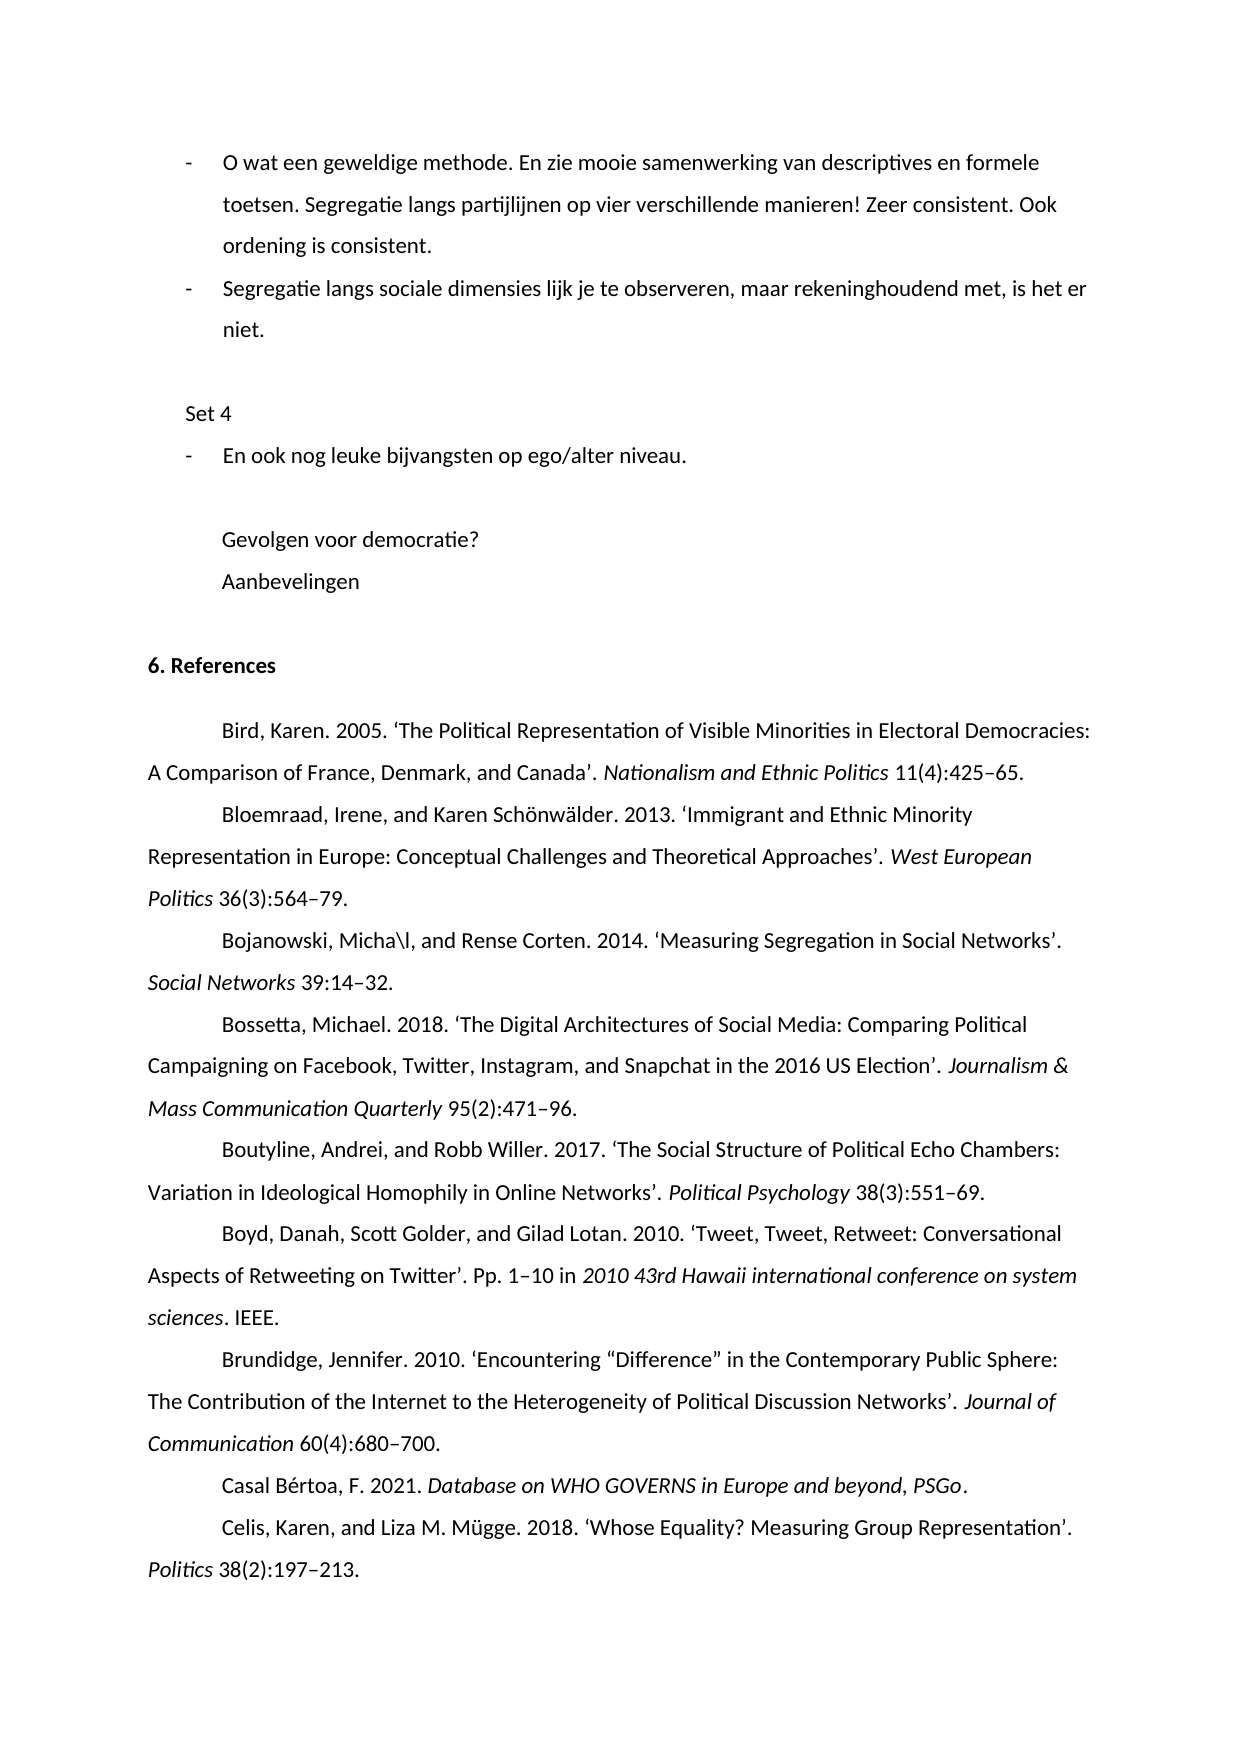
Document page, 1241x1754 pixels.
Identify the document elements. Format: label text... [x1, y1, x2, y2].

text Boutyline, Andrei, and Robb Willer. 2017. ‘The Social Structure of Political Echo Chambers: Variation in Ideological Homophily in Online Networks’. Political Psychology 38(3):551–69. [148, 1136, 1092, 1206]
text Boyd, Danah, Scott Golder, and Gilad Lotan. 2010. ‘Tweet, Tweet, Retweet: Conversational Aspects of Retweeting on Twitter’. Pp. 1–10 in 2010 43rd Hawaii international conference on system sciences. IEEE. [148, 1219, 1092, 1332]
text Bird, Karen. 2005. ‘The Political Representation of Visible Minorities in Electoral Democracies: A Comparison of France, Denmark, and Canada’. Nationalism and Ethnic Politics 11(4):425–65. [148, 716, 1092, 786]
text Bossetta, Michael. 2018. ‘The Digital Architectures of Social Media: Comparing Political Campaigning on Facebook, Twitter, Instagram, and Snapchat in the 2016 US Election’. Journalism & Mass Communication Quarterly 95(2):471–96. [148, 1010, 1092, 1122]
text Bloemraad, Irene, and Karen Schönwälder. 2013. ‘Immigrant and Ethnic Minority Representation in Europe: Conceptual Challenges and Theoretical Approaches’. West European Politics 36(3):564–79. [148, 800, 1092, 912]
text Aanbevelingen [148, 567, 1092, 596]
text Celis, Karen, and Liza M. Mügge. 2018. ‘Whose Equality? Measuring Group Representation’. Politics 38(2):197–213. [148, 1513, 1092, 1583]
list En ook nog leuke bijvangsten op ego/alter niveau. [185, 442, 1092, 469]
text Casal Bértoa, F. 2021. Database on WHO GOVERNS in Europe and beyond, PSGo. [148, 1471, 1092, 1499]
text 6. References [148, 651, 1092, 679]
text Brundidge, Jennifer. 2010. ‘Encountering “Difference” in the Contemporary Public Sphere: The Contribution of the Internet to the Heterogeneity of Political Discussion Networks’. Journal of Communication 60(4):680–700. [148, 1346, 1092, 1457]
text Bojanowski, Micha\l, and Rense Corten. 2014. ‘Measuring Segregation in Social Networks’. Social Networks 39:14–32. [148, 926, 1092, 996]
text Gevolgen voor democratie? [148, 526, 1092, 553]
list O wat een geweldige methode. En zie mooie samenwerking van descriptives en formele toetsen. Segregatie langs partijlijnen op vier verschillende manieren! Zeer consistent. Ook ordening is consistent. [185, 148, 1092, 260]
text Set 4 [185, 399, 1092, 428]
list Segregatie langs sociale dimensies lijk je te observeren, maar rekeninghoudend met, is het er niet. [185, 274, 1092, 344]
